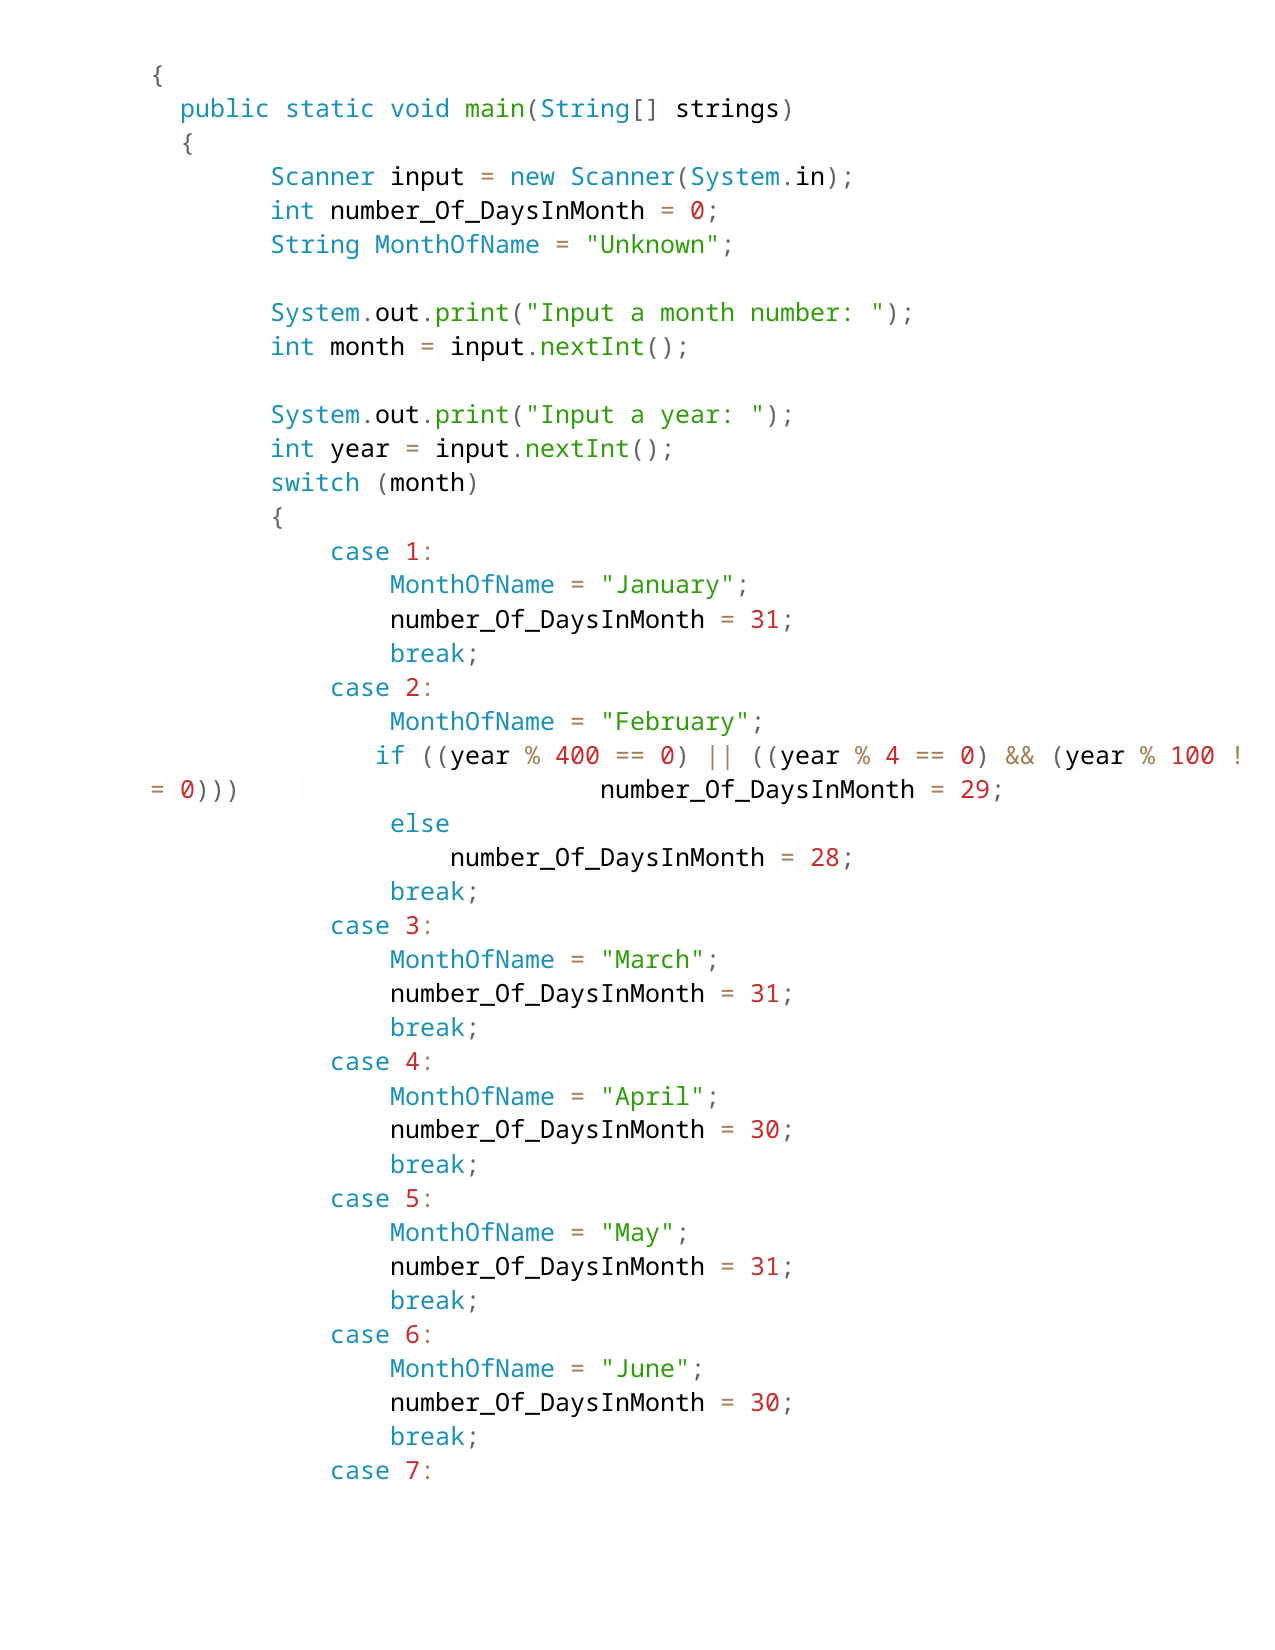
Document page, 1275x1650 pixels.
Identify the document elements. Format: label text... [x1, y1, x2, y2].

text MonthOfName = "June"; [390, 1351, 555, 1385]
text number_Of_DaysInMonth = 31; [750, 976, 1247, 1010]
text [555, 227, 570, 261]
text String MonthOfName = "Unknown"; [270, 227, 360, 261]
text { [150, 56, 1247, 90]
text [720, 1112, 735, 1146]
text case 1: [330, 533, 390, 567]
text public static void main(String[] strings) [285, 90, 375, 124]
text break; [390, 874, 1247, 908]
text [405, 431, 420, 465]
text if ((year % 400 == 0) || ((year % 4 == 0) && (year % 100 != 0))) number_Of_DaysInMonth = 29; [150, 737, 1247, 806]
text case 4: [405, 1044, 1247, 1078]
text break; [390, 1146, 1247, 1180]
text else [390, 806, 1247, 840]
text MonthOfName = "April"; [390, 1078, 555, 1112]
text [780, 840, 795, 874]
text case 2: [405, 669, 1247, 703]
text number_Of_DaysInMonth = 30; [750, 1385, 1247, 1419]
text System.out.print("Input a year: "); [420, 397, 1247, 431]
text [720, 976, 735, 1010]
text switch (month) [465, 465, 1247, 499]
text case 5: [330, 1180, 390, 1214]
text { [270, 499, 1247, 533]
text number_Of_DaysInMonth = 31; [150, 1248, 1247, 1282]
text MonthOfName = "January"; [600, 567, 1247, 601]
text Scanner input = new Scanner(System.in); [150, 158, 1247, 192]
text System.out.print("Input a month number: "); [270, 295, 375, 329]
text MonthOfName = "May"; [600, 1214, 1247, 1248]
text int month = input.nextInt(); [525, 329, 1247, 363]
text number_Of_DaysInMonth = 31; [750, 601, 1247, 635]
text case 3: [405, 908, 1247, 942]
text case 1: [405, 533, 1247, 567]
text System.out.print("Input a year: "); [270, 397, 375, 431]
text int year = input.nextInt(); [510, 431, 1247, 465]
text switch (month) [270, 465, 360, 499]
text public static void main(String[] strings) [180, 90, 270, 124]
text String MonthOfName = "Unknown"; [375, 227, 540, 261]
text { [180, 124, 1247, 158]
text MonthOfName = "June"; [600, 1351, 1247, 1385]
text number_Of_DaysInMonth = 28; [810, 840, 1247, 874]
text case 6: [405, 1317, 1247, 1351]
text MonthOfName = "February"; [150, 703, 1247, 737]
text case 6: [330, 1317, 390, 1351]
text case 7: [330, 1453, 390, 1487]
text break; [390, 1419, 1247, 1453]
text System.out.print("Input a month number: "); [420, 295, 1247, 329]
text case 7: [405, 1453, 1247, 1487]
text number_Of_DaysInMonth = 30; [750, 1112, 1247, 1146]
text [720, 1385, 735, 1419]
text break; [150, 1282, 1247, 1317]
text case 5: [405, 1180, 1247, 1214]
text MonthOfName = "May"; [390, 1214, 555, 1248]
text break; [390, 1010, 1247, 1044]
text MonthOfName = "March"; [390, 942, 555, 976]
text MonthOfName = "April"; [600, 1078, 1247, 1112]
text public static void main(String[] strings) [780, 90, 1247, 124]
text String MonthOfName = "Unknown"; [585, 227, 1247, 261]
text int number_Of_DaysInMonth = 0; [150, 192, 1247, 227]
text case 3: [330, 908, 390, 942]
text MonthOfName = "January"; [390, 567, 555, 601]
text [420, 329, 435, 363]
text MonthOfName = "March"; [600, 942, 1247, 976]
text case 4: [330, 1044, 390, 1078]
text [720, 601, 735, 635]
text public static void main(String[] strings) [465, 90, 660, 124]
text case 2: [330, 669, 390, 703]
text break; [390, 635, 1247, 669]
